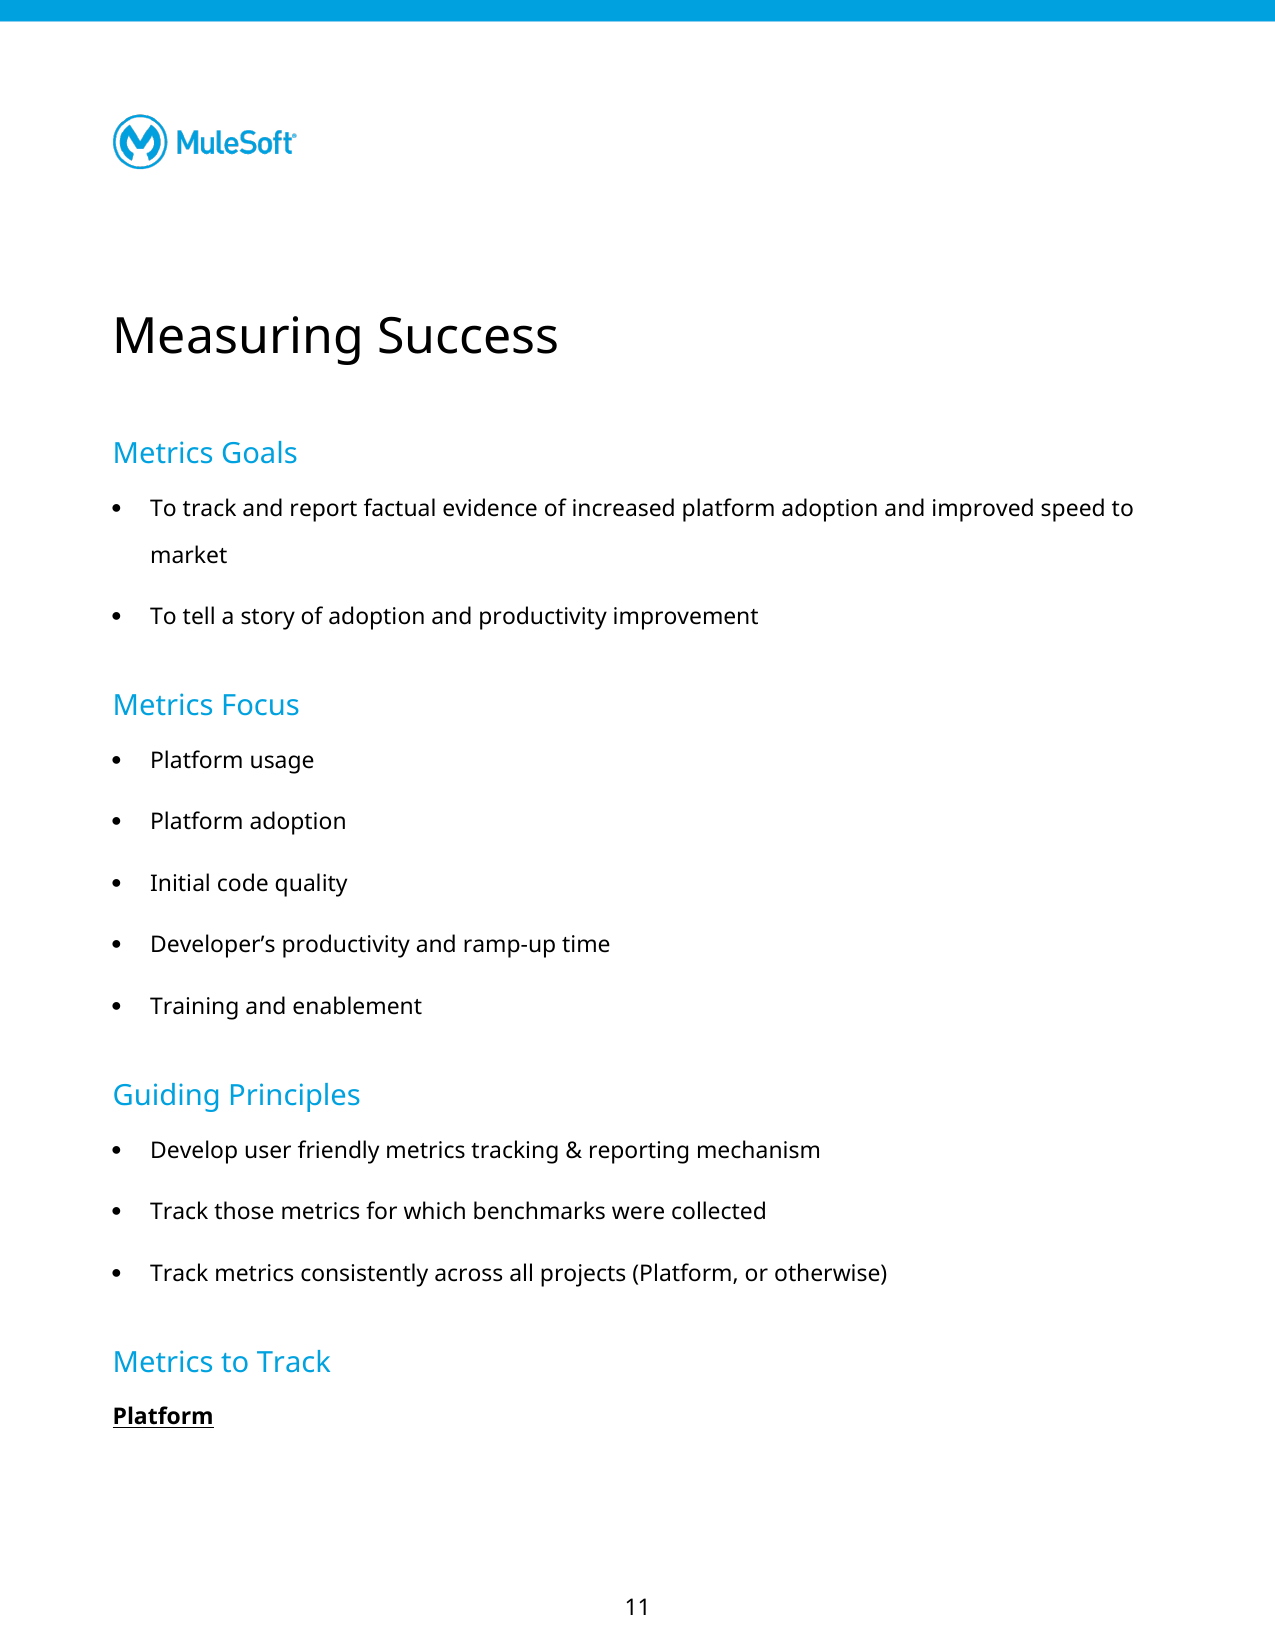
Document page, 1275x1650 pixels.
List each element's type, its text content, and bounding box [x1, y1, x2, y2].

text Platform [112, 1400, 1162, 1432]
list Track those metrics for which benchmarks were collected [112, 1195, 1162, 1226]
list Training and enablement [112, 990, 1162, 1021]
list To tell a story of adoption and productivity improvement [112, 600, 1162, 631]
subtitle Metrics to Track [112, 1341, 1162, 1381]
list Developer’s productivity and ramp-up time [112, 928, 1162, 959]
list Develop user friendly metrics tracking & reporting mechanism [112, 1133, 1162, 1165]
subtitle Measuring Success [112, 300, 1162, 368]
list Platform adoption [112, 805, 1162, 837]
picture [0, 22, 1275, 171]
subtitle Metrics Focus [112, 684, 1162, 724]
list Platform usage [112, 744, 1162, 775]
subtitle Guiding Principles [112, 1074, 1162, 1114]
list Initial code quality [112, 867, 1162, 898]
list Track metrics consistently across all projects (Platform, or otherwise) [112, 1256, 1162, 1288]
list To track and report factual evidence of increased platform adoption and improved speed to market [112, 492, 1162, 570]
subtitle Metrics Goals [112, 432, 1162, 472]
